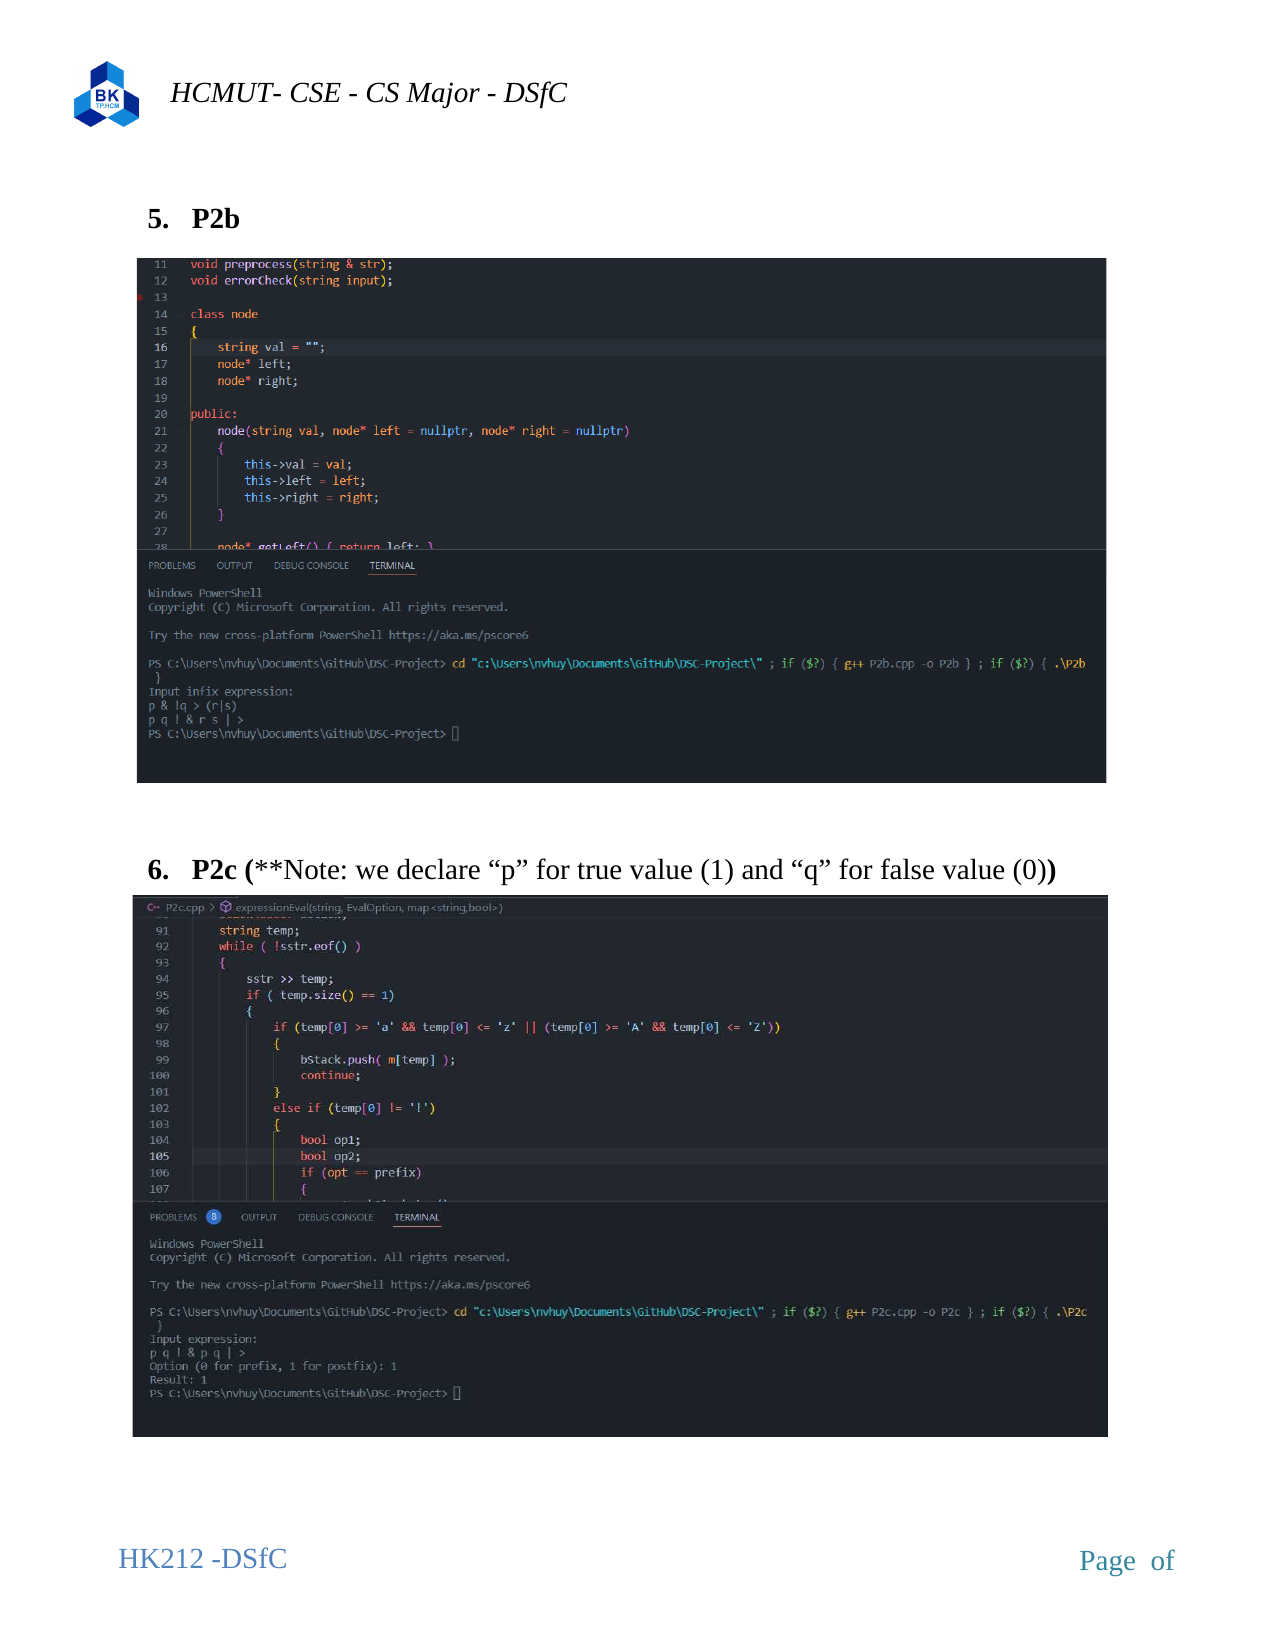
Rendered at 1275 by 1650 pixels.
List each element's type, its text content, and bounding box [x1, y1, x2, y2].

picture [74, 61, 139, 127]
subtitle P2b [147, 201, 1216, 235]
picture [136, 258, 1107, 783]
picture [132, 895, 1108, 1437]
subtitle P2c (**Note: we declare “p” for true value (1) and “q” for false value (0)) [147, 852, 1216, 886]
